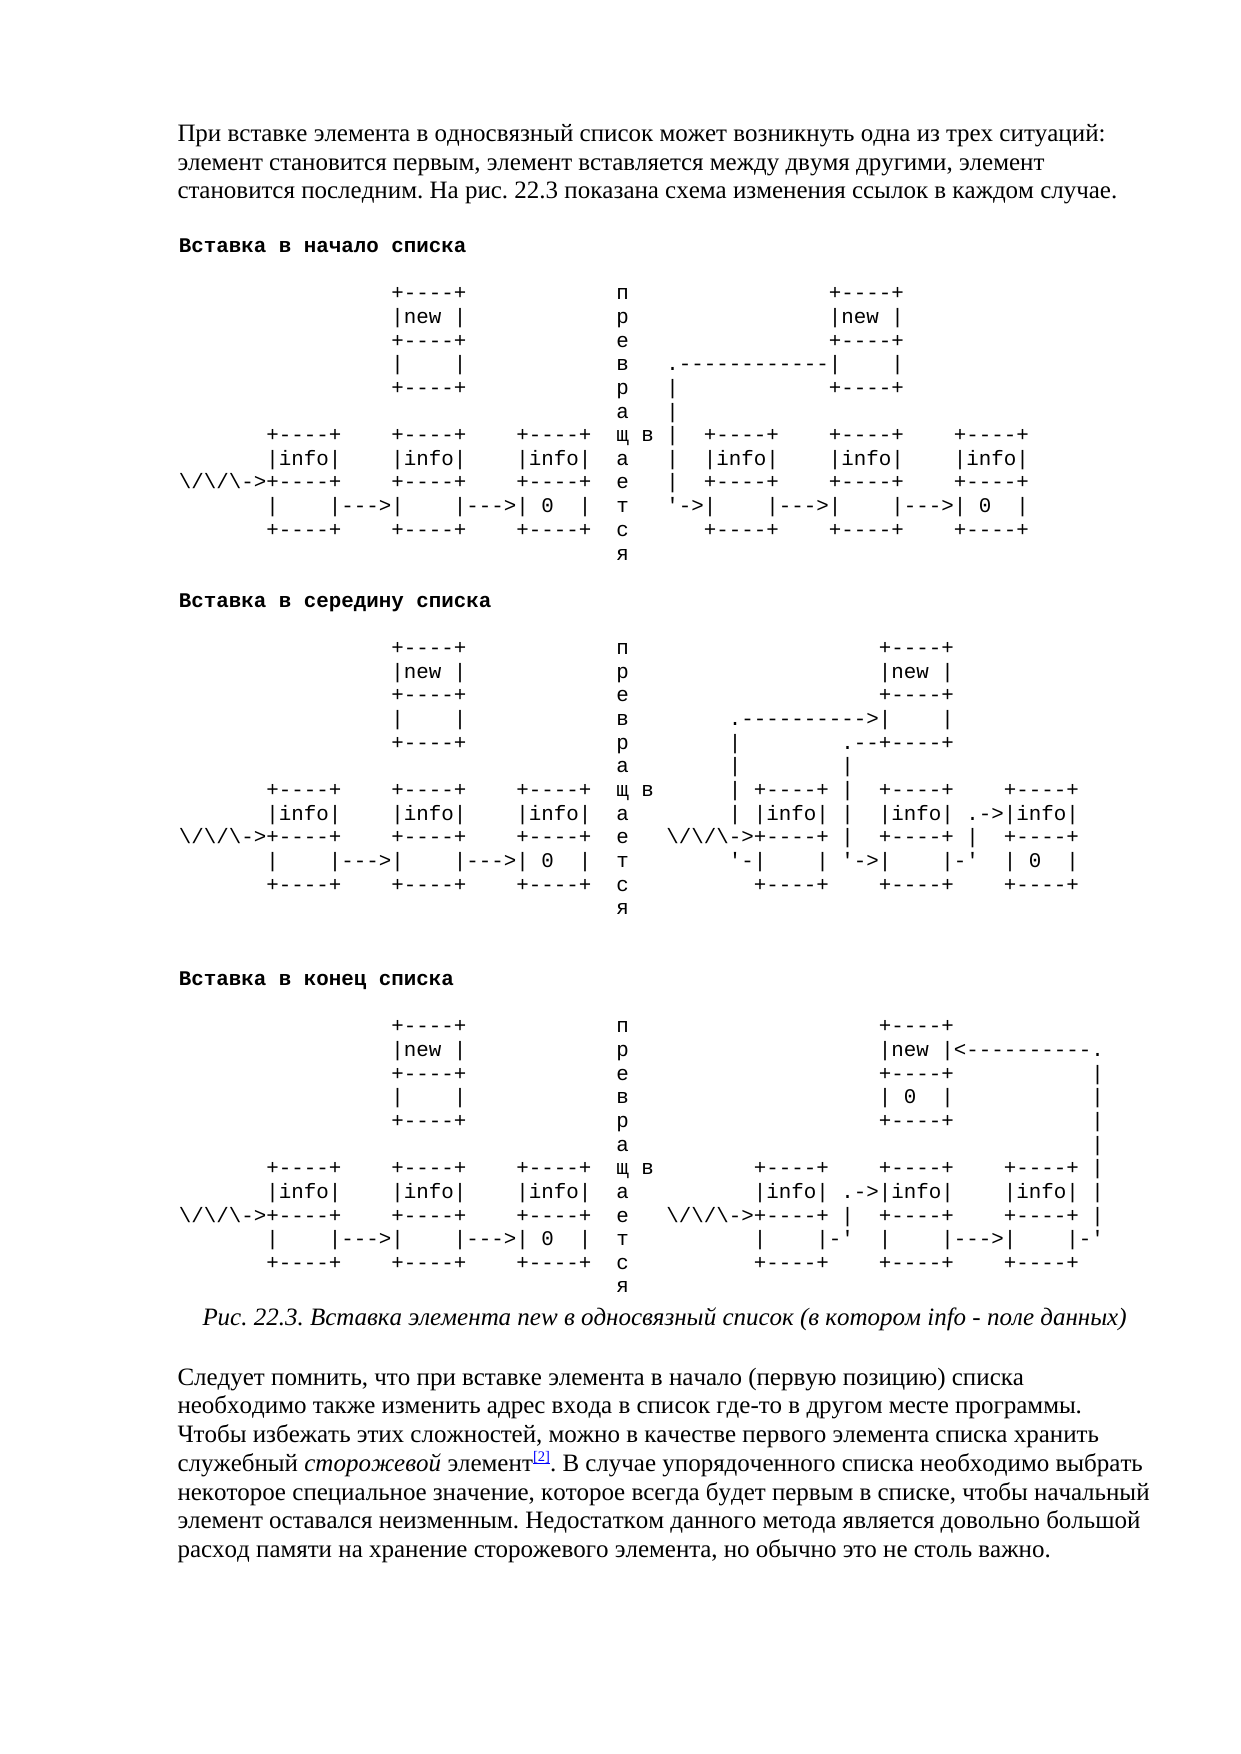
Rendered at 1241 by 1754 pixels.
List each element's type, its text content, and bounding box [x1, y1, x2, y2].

text Следует помнить, что при вставке элемента в начало (первую позицию) списка необходимо также изменить адрес входа в список где-то в другом месте программы. Чтобы избежать этих сложностей, можно в качестве первого элемента списка хранить служебный сторожевой элемент[2]. В случае упорядоченного списка необходимо выбрать некоторое специальное значение, которое всегда будет первым в списке, чтобы начальный элемент оставался неизменным. Недостатком данного метода является довольно большой расход памяти на хранение сторожевого элемента, но обычно это не столь важно. [177, 1362, 1152, 1563]
table_cell Рис. 22.3. Вставка элемента new в односвязный список (в котором info - поле данных) [177, 1301, 1152, 1333]
table_header Вставка в начало списка +----+ п +----+ |new | р |new | +----+ е +----+ | | в .------------| | +----+ р | +----+ а | +----+ +----+ +----+ щ в | +----+ +----+ +----+ |info| |info| |info| а | |info| |info| |info| \/\/\->+----+ +----+ +----+ е | +----+ +----+ +----+ | |--->| |--->| 0 | т '->| |--->| |--->| 0 | +----+ +----+ +----+ с +----+ +----+ +----+ я Вставка в середину списка +----+ п +----+ |new | р |new | +----+ е +----+ | | в .---------->| | +----+ р | .--+----+ а | | +----+ +----+ +----+ щ в | +----+ | +----+ +----+ |info| |info| |info| а | |info| | |info| .->|info| \/\/\->+----+ +----+ +----+ е \/\/\->+----+ | +----+ | +----+ | |--->| |--->| 0 | т '-| | '->| |-' | 0 | +----+ +----+ +----+ с +----+ +----+ +----+ я Вставка в конец списка +----+ п +----+ |new | р |new |<----------. +----+ е +----+ | | | в | 0 | | +----+ р +----+ | а | +----+ +----+ +----+ щ в +----+ +----+ +----+ | |info| |info| |info| а |info| .->|info| |info| | \/\/\->+----+ +----+ +----+ е \/\/\->+----+ | +----+ +----+ | | |--->| |--->| 0 | т | |-' | |--->| |-' +----+ +----+ +----+ с +----+ +----+ +----+ я [177, 234, 1152, 1301]
text При вставке элемента в односвязный список может возникнуть одна из трех ситуаций: элемент становится первым, элемент вставляется между двумя другими, элемент становится последним. На рис. 22.3 показана схема изменения ссылок в каждом случае. [177, 118, 1152, 204]
